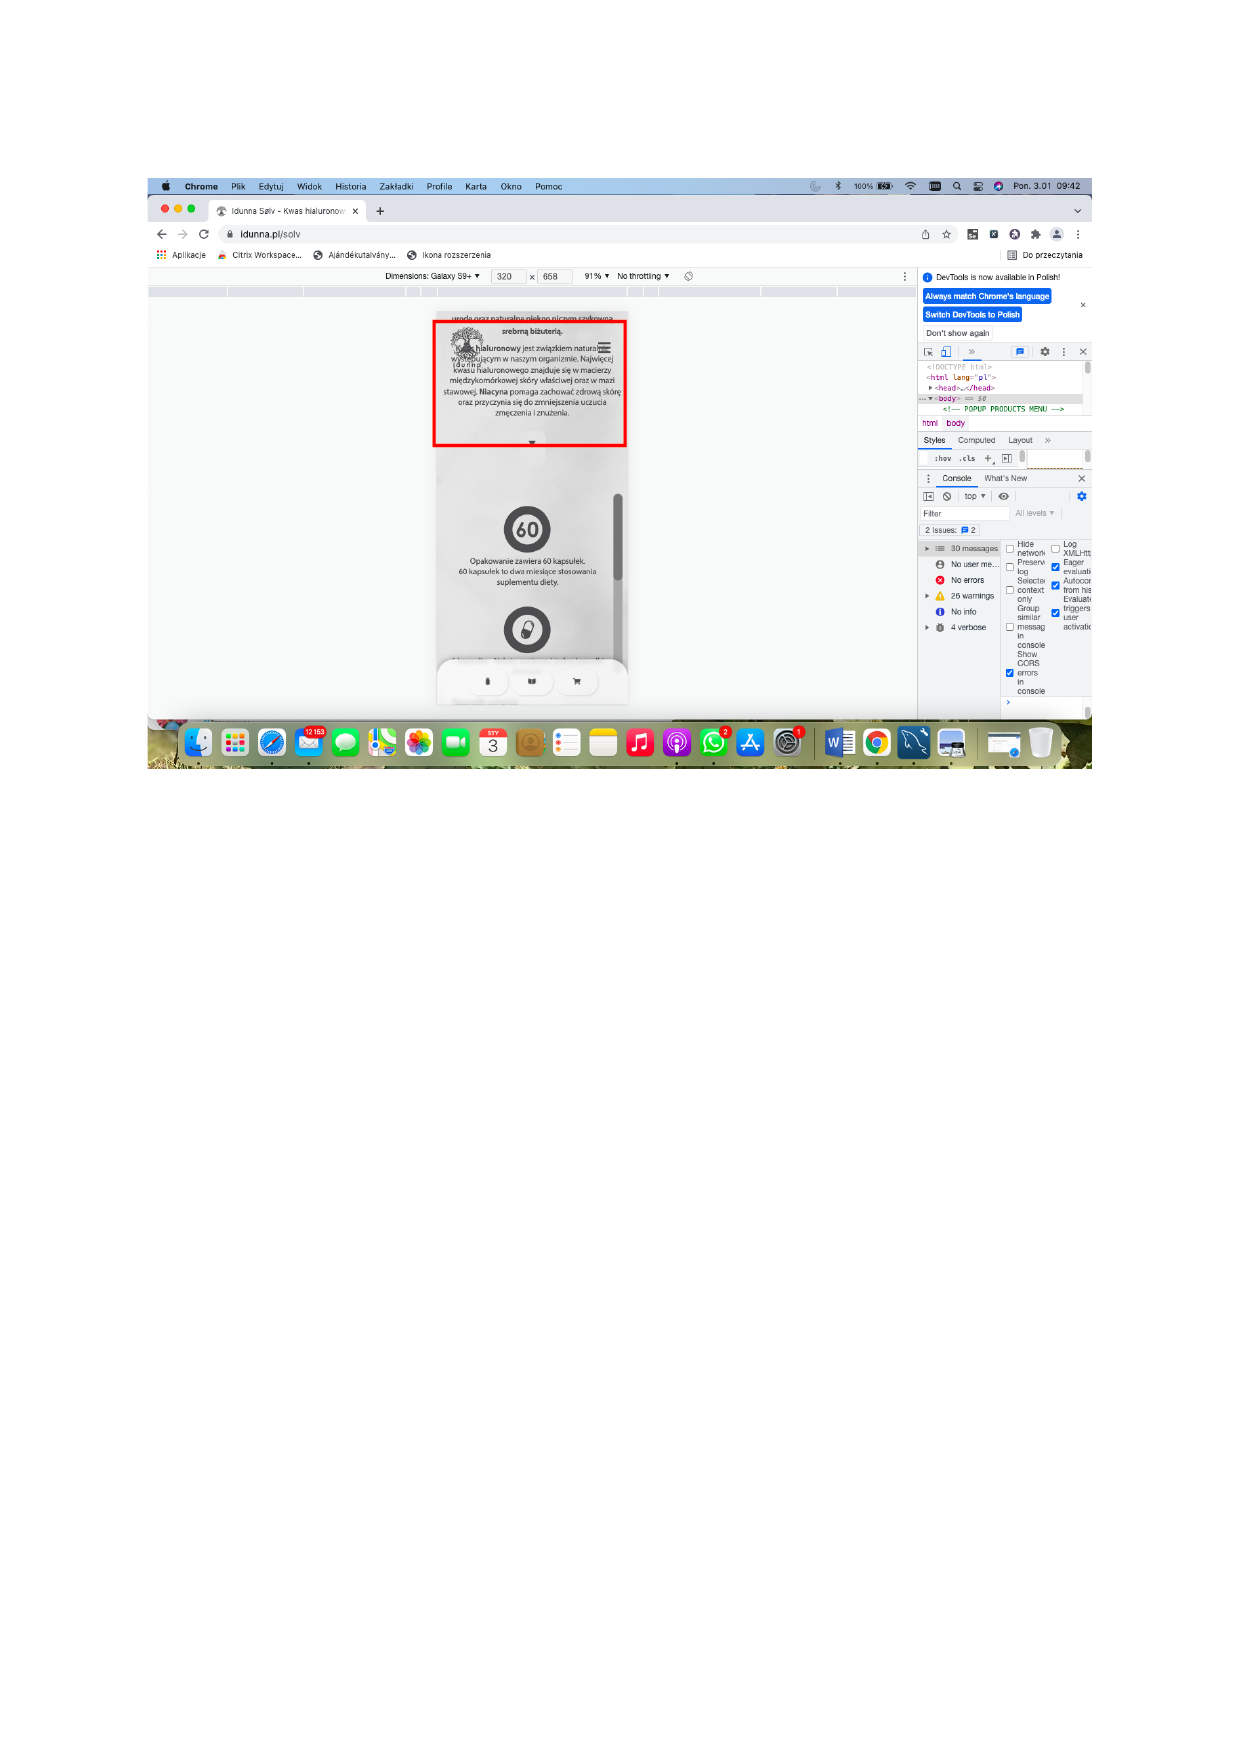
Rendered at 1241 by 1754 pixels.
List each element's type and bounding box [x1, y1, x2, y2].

picture [147, 178, 1092, 769]
